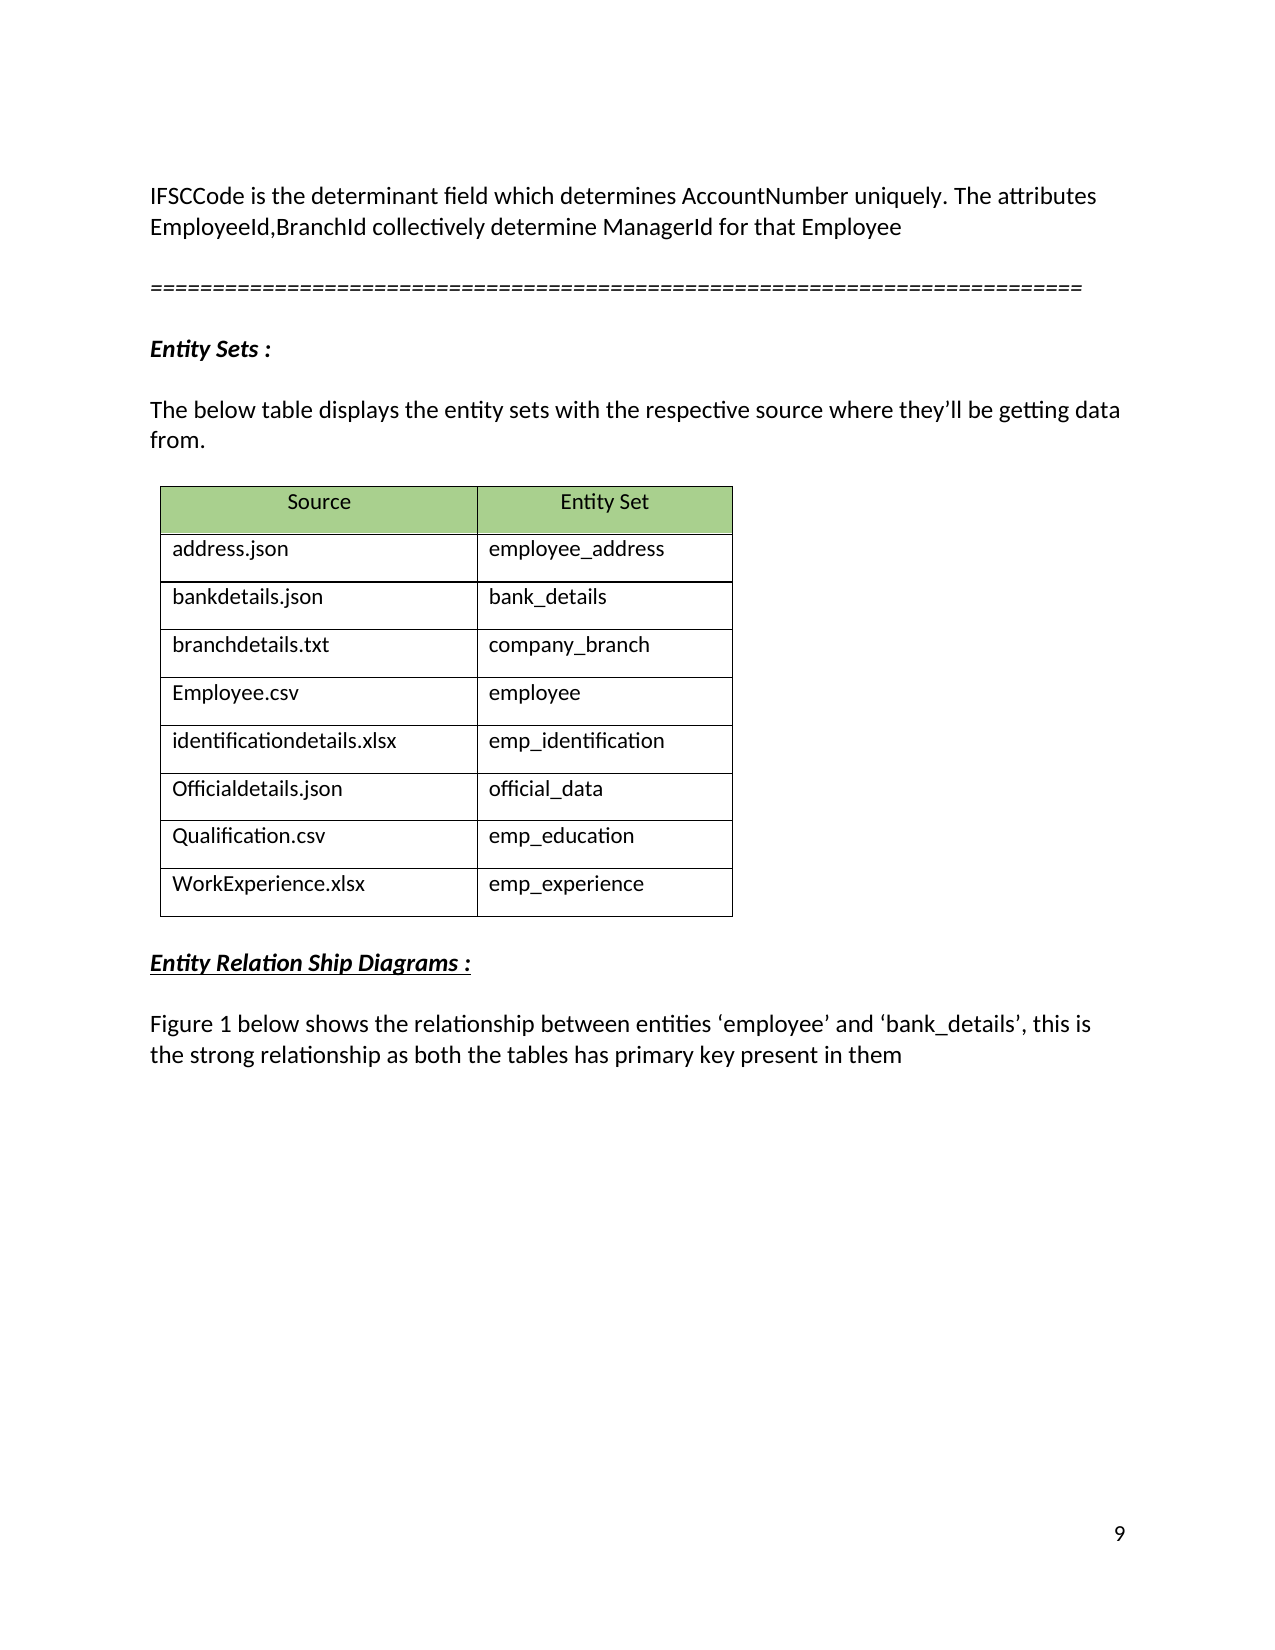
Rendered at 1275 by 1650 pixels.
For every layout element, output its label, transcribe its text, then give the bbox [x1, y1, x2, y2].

text Figure 1 below shows the relationship between entities ‘employee’ and ‘bank_details’, this is the strong relationship as both the tables has primary key present in them [150, 1009, 1125, 1070]
table_cell bankdetails.json [161, 583, 477, 629]
text IFSCCode is the determinant field which determines AccountNumber uniquely. The attributes EmployeeId,BranchId collectively determine ManagerId for that Employee [150, 181, 1125, 242]
table_header Entity Set [478, 487, 732, 533]
table_cell emp_experience [478, 869, 732, 916]
table_cell company_branch [478, 630, 732, 677]
table_cell WorkExperience.xlsx [161, 869, 477, 916]
table_cell Officialdetails.json [161, 774, 477, 820]
text =========================================================================== [150, 272, 1125, 303]
table_cell address.json [161, 535, 477, 581]
table_cell identificationdetails.xlsx [161, 726, 477, 773]
table_cell emp_education [478, 821, 732, 868]
table_cell branchdetails.txt [161, 630, 477, 677]
table_cell Employee.csv [161, 678, 477, 725]
text The below table displays the entity sets with the respective source where they’ll be getting data from. [150, 394, 1125, 455]
table_cell Qualification.csv [161, 821, 477, 868]
table_cell official_data [478, 774, 732, 820]
table_cell emp_identification [478, 726, 732, 773]
table_cell employee_address [478, 535, 732, 581]
text Entity Relation Ship Diagrams : [150, 948, 1125, 978]
table_header Source [161, 487, 477, 533]
table_cell bank_details [478, 583, 732, 629]
table_cell employee [478, 678, 732, 725]
text Entity Sets : [150, 333, 1125, 364]
